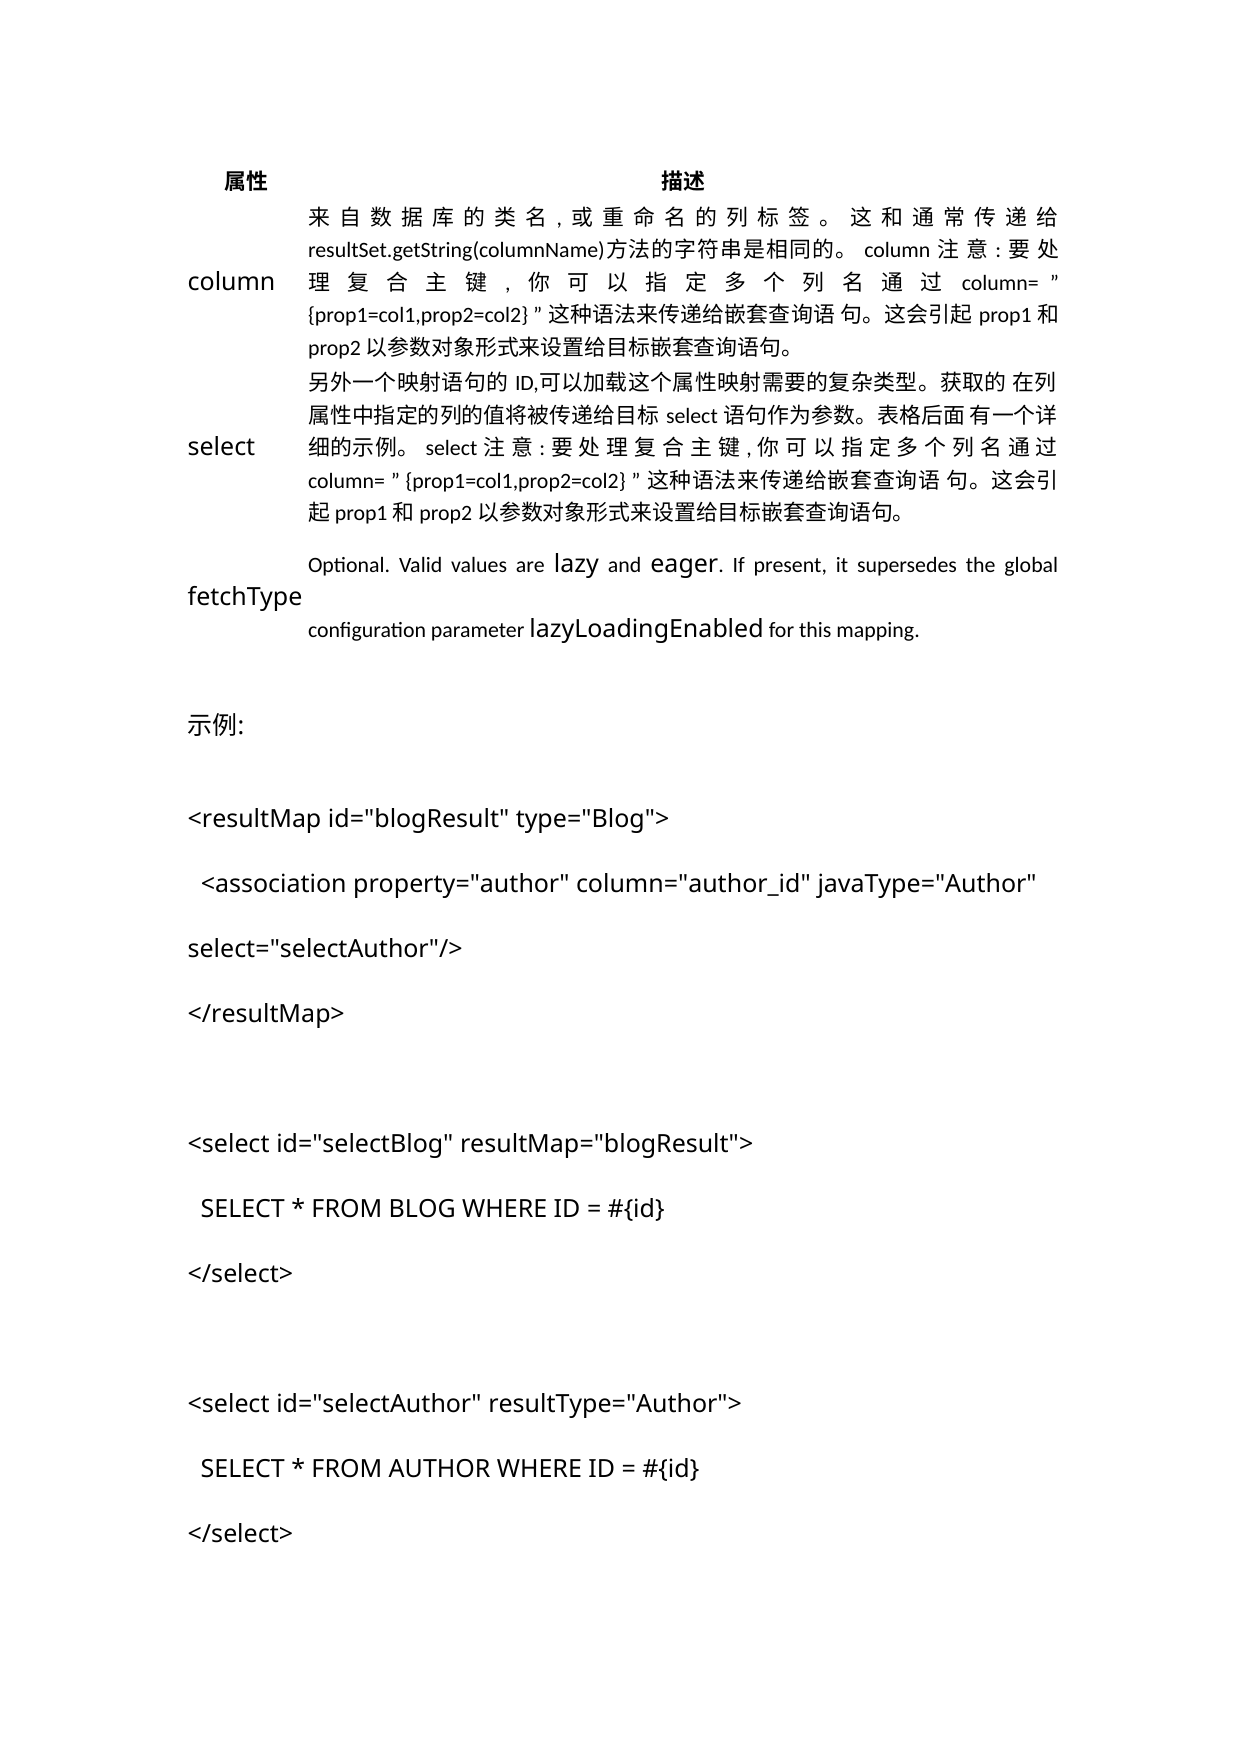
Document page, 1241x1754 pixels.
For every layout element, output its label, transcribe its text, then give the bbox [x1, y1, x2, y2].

table_cell 来自数据库的类名,或重命名的列标签。这和通常传递给 resultSet.getString(columnName)方法的字符串是相同的。 column 注 意 : 要 处 理 复 合 主 键 , 你 可 以 指 定 多 个 列 名 通 过 column= ” {prop1=col1,prop2=col2} ” 这种语法来传递给嵌套查询语 句。这会引起 prop1 和 prop2 以参数对象形式来设置给目标嵌套查询语句。 [306, 198, 1061, 363]
table_cell select [186, 363, 306, 529]
text SELECT * FROM BLOG WHERE ID = #{id} [187, 1175, 1053, 1240]
table_header 属性 [186, 162, 306, 198]
table_header 描述 [306, 162, 1061, 198]
text <resultMap id="blogResult" type="Blog"> [187, 785, 1053, 850]
table_cell column [186, 198, 306, 363]
text <association property="author" column="author_id" javaType="Author" select="selectAuthor"/> [187, 850, 1053, 980]
text </resultMap> [187, 980, 1053, 1045]
table_cell fetchType [186, 529, 306, 662]
text </select> [187, 1240, 1053, 1305]
text SELECT * FROM AUTHOR WHERE ID = #{id} [187, 1435, 1053, 1500]
text 示例: [187, 691, 1053, 756]
text <select id="selectBlog" resultMap="blogResult"> [187, 1110, 1053, 1175]
text <select id="selectAuthor" resultType="Author"> [187, 1370, 1053, 1435]
table_cell Optional. Valid values are lazy and eager. If present, it supersedes the global configuration parameter lazyLoadingEnabled for this mapping. [306, 529, 1061, 662]
table_cell 另外一个映射语句的 ID,可以加载这个属性映射需要的复杂类型。获取的 在列属性中指定的列的值将被传递给目标 select 语句作为参数。表格后面 有一个详细的示例。 select 注 意 : 要 处 理 复 合 主 键 , 你 可 以 指 定 多 个 列 名 通 过 column= ” {prop1=col1,prop2=col2} ” 这种语法来传递给嵌套查询语 句。这会引起 prop1 和 prop2 以参数对象形式来设置给目标嵌套查询语句。 [306, 363, 1061, 529]
text </select> [187, 1500, 1053, 1565]
